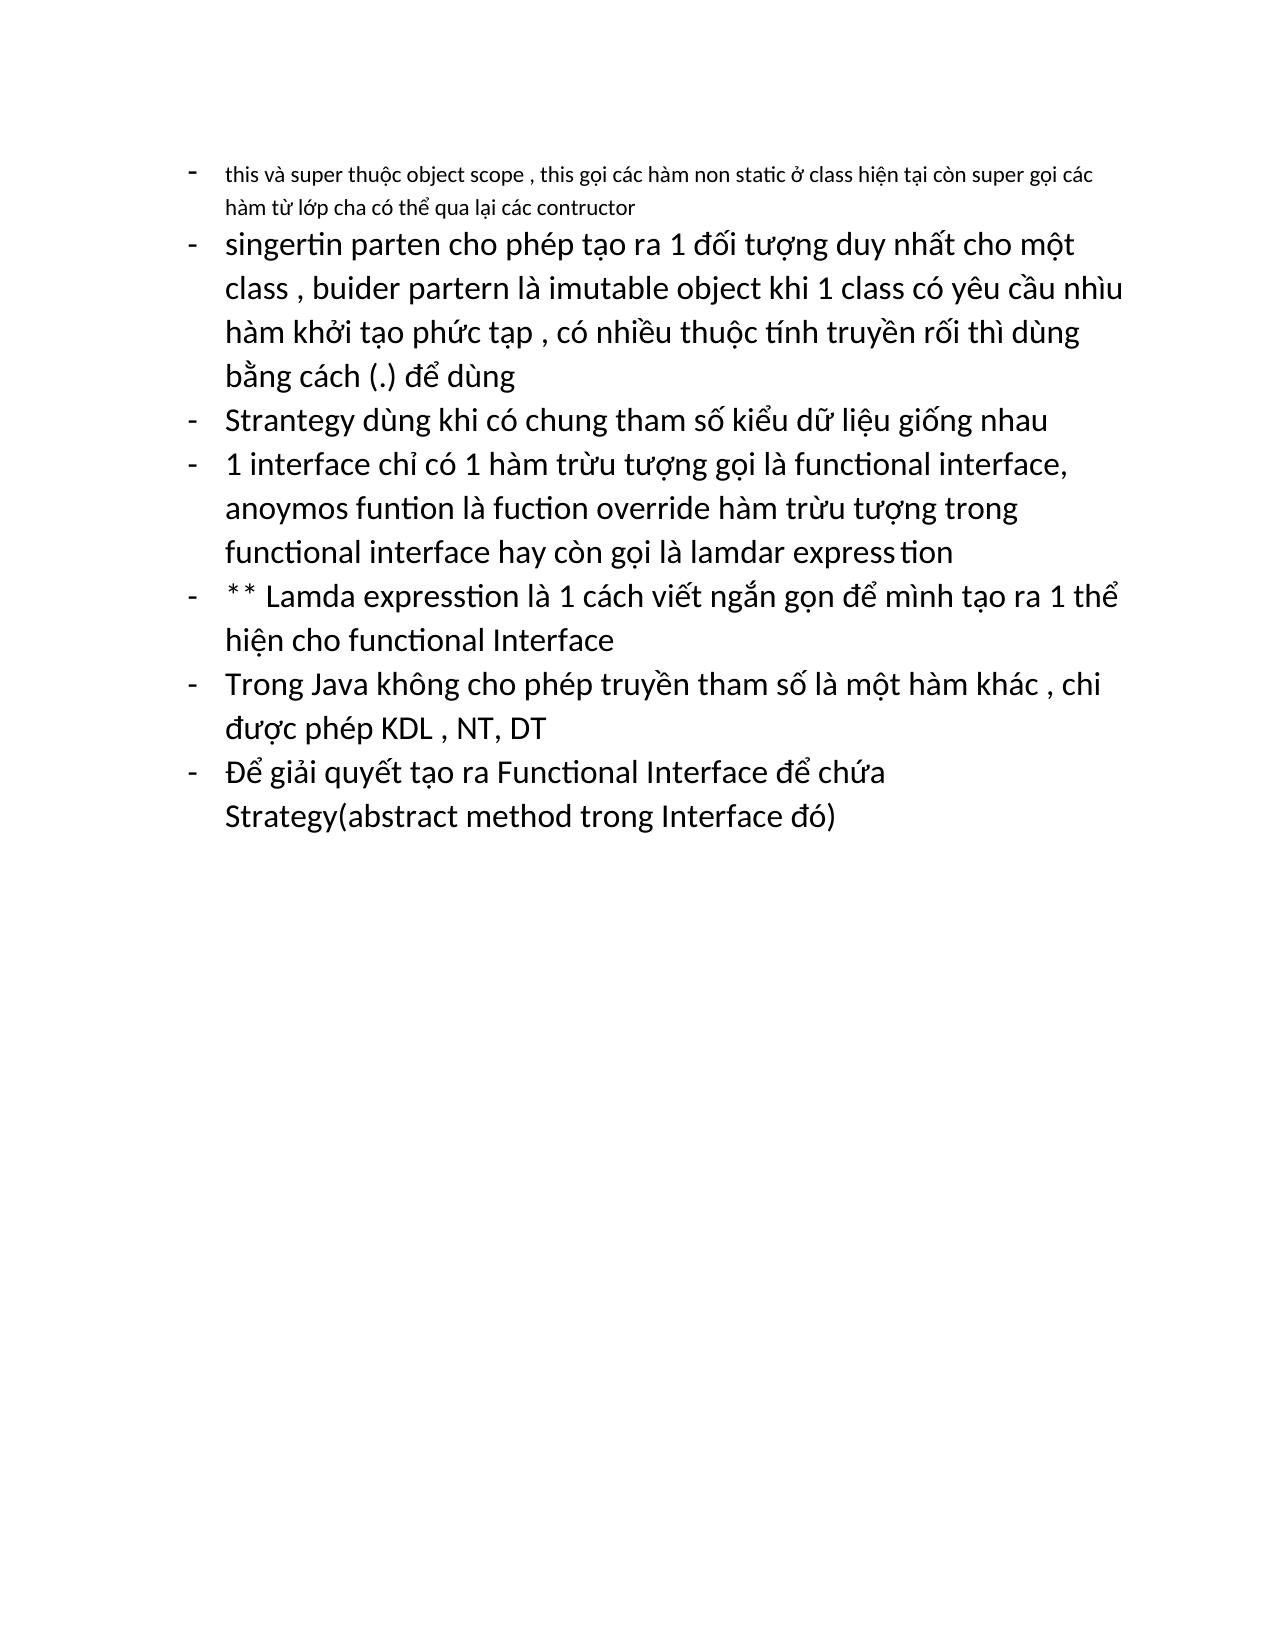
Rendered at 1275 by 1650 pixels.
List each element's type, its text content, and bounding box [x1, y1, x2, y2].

list this và super thuộc object scope , this gọi các hàm non static ở class hiện tại còn super gọi các hàm từ lớp cha có thể qua lại các contructor [187, 150, 1125, 221]
list Để giải quyết tạo ra Functional Interface để chứa Strategy(abstract method trong Interface đó) [187, 751, 1125, 835]
list singertin parten cho phép tạo ra 1 đối tượng duy nhất cho một class , buider partern là imutable object khi 1 class có yêu cầu nhìu hàm khởi tạo phức tạp , có nhiều thuộc tính truyền rối thì dùng bằng cách (.) để dùng [187, 223, 1125, 396]
list Strantegy dùng khi có chung tham số kiểu dữ liệu giống nhau [187, 399, 1125, 440]
list ** Lamda expresstion là 1 cách viết ngắn gọn để mình tạo ra 1 thể hiện cho functional Interface [187, 575, 1125, 659]
list Trong Java không cho phép truyền tham số là một hàm khác , chi được phép KDL , NT, DT [187, 663, 1125, 747]
list 1 interface chỉ có 1 hàm trừu tượng gọi là functional interface, anoymos funtion là fuction override hàm trừu tượng trong functional interface hay còn gọi là lamdar express tion [187, 443, 1125, 572]
